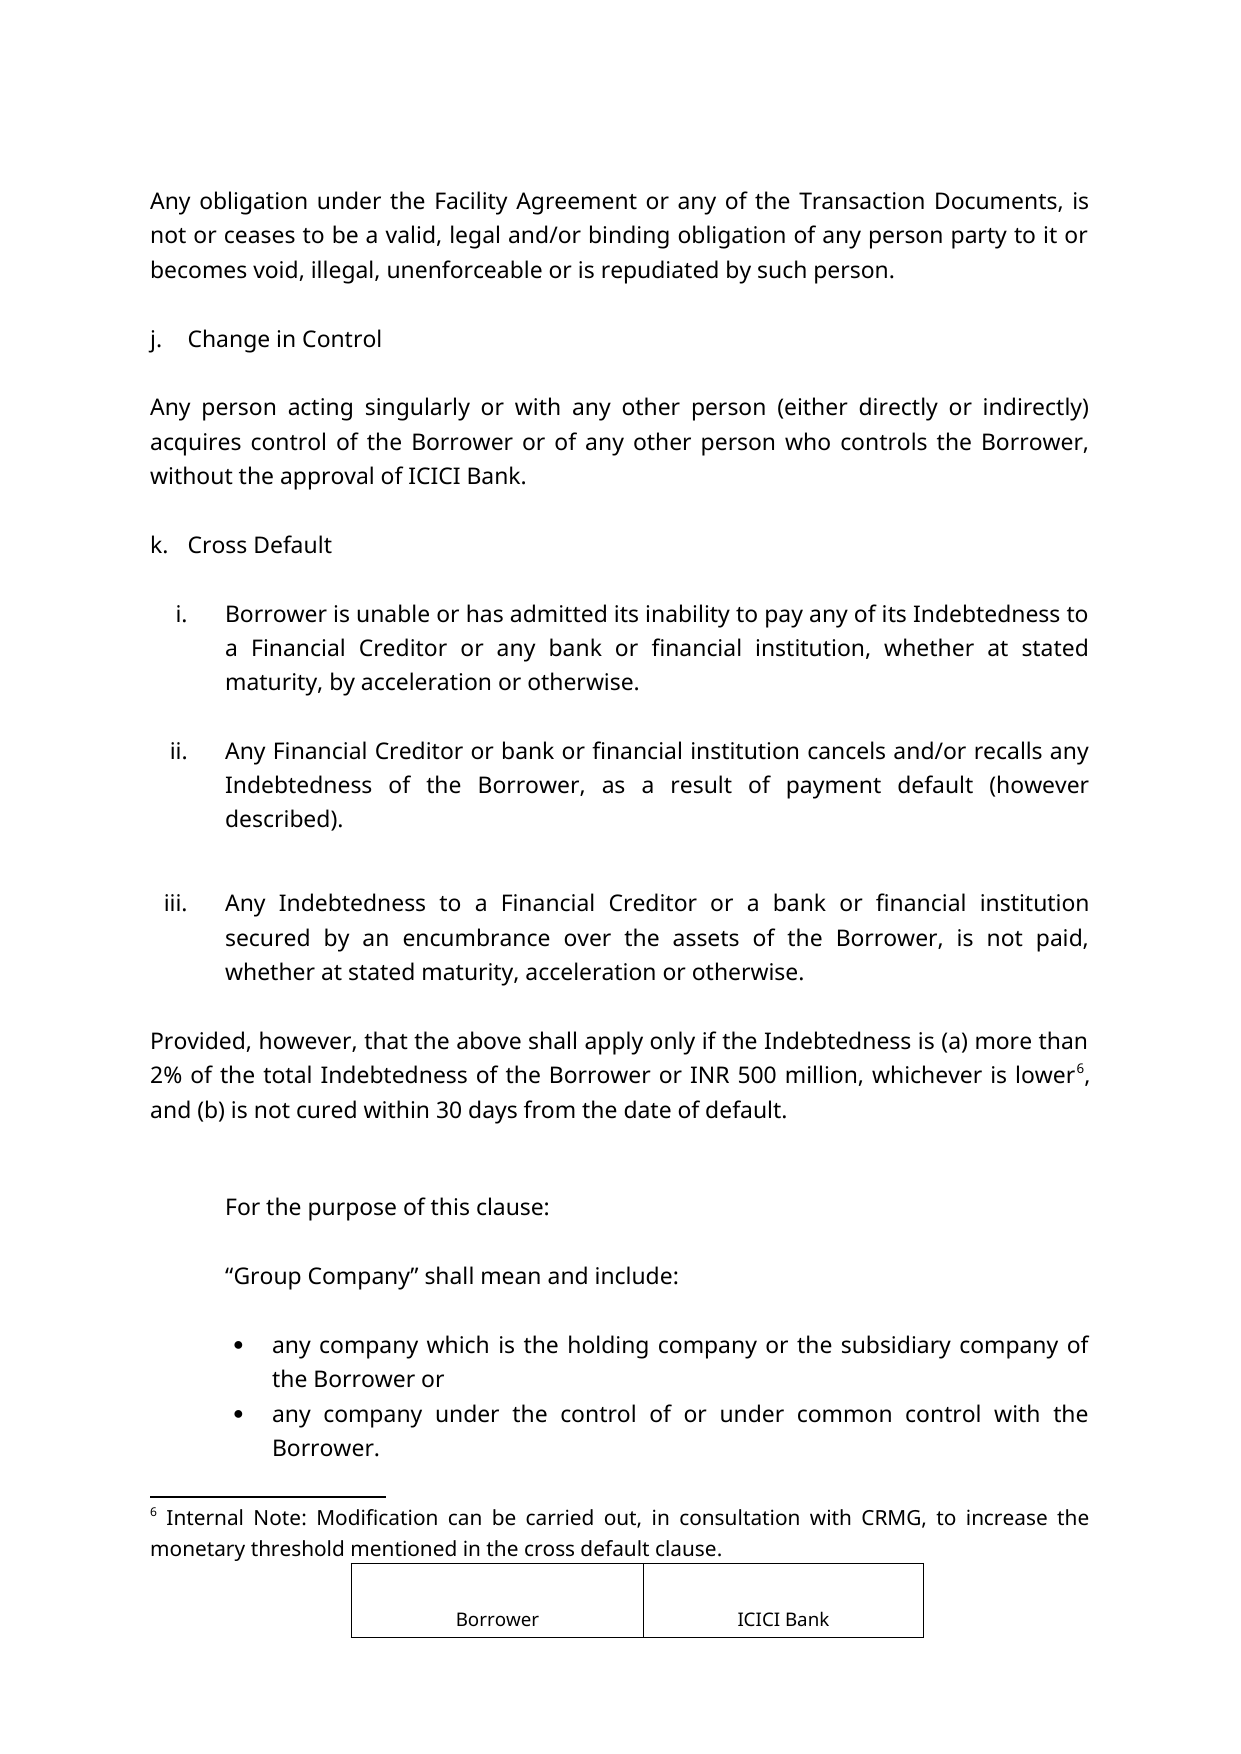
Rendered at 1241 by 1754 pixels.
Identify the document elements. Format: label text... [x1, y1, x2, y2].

text “Group Company” shall mean and include: [150, 1260, 1090, 1291]
list Borrower is unable or has admitted its inability to pay any of its Indebtedness to a Financial Creditor or any bank or financial institution, whether at stated maturity, by acceleration or otherwise. [187, 598, 1090, 698]
text Provided, however, that the above shall apply only if the Indebtedness is (a) more than 2% of the total Indebtedness of the Borrower or INR 500 million, whichever is lower, and (b) is not cured within 30 days from the date of default. [150, 1025, 1090, 1125]
list Any Indebtedness to a Financial Creditor or a bank or financial institution secured by an encumbrance over the assets of the Borrower, is not paid, whether at stated maturity, acceleration or otherwise. [187, 887, 1090, 987]
list Change in Control [150, 323, 1090, 354]
list Any Financial Creditor or bank or financial institution cancels and/or recalls any Indebtedness of the Borrower, as a result of payment default (however described). [187, 735, 1090, 834]
list Cross Default [150, 529, 1090, 560]
text Any obligation under the Facility Agreement or any of the Transaction Documents, is not or ceases to be a valid, legal and/or binding obligation of any person party to it or becomes void, illegal, unenforceable or is repudiated by such person. [150, 185, 1090, 285]
list any company under the control of or under common control with the Borrower. [234, 1398, 1090, 1463]
list any company which is the holding company or the subsidiary company of the Borrower or [234, 1329, 1090, 1394]
text For the purpose of this clause: [150, 1191, 1090, 1223]
text Any person acting singularly or with any other person (either directly or indirectly) acquires control of the Borrower or of any other person who controls the Borrower, without the approval of ICICI Bank. [150, 391, 1090, 491]
